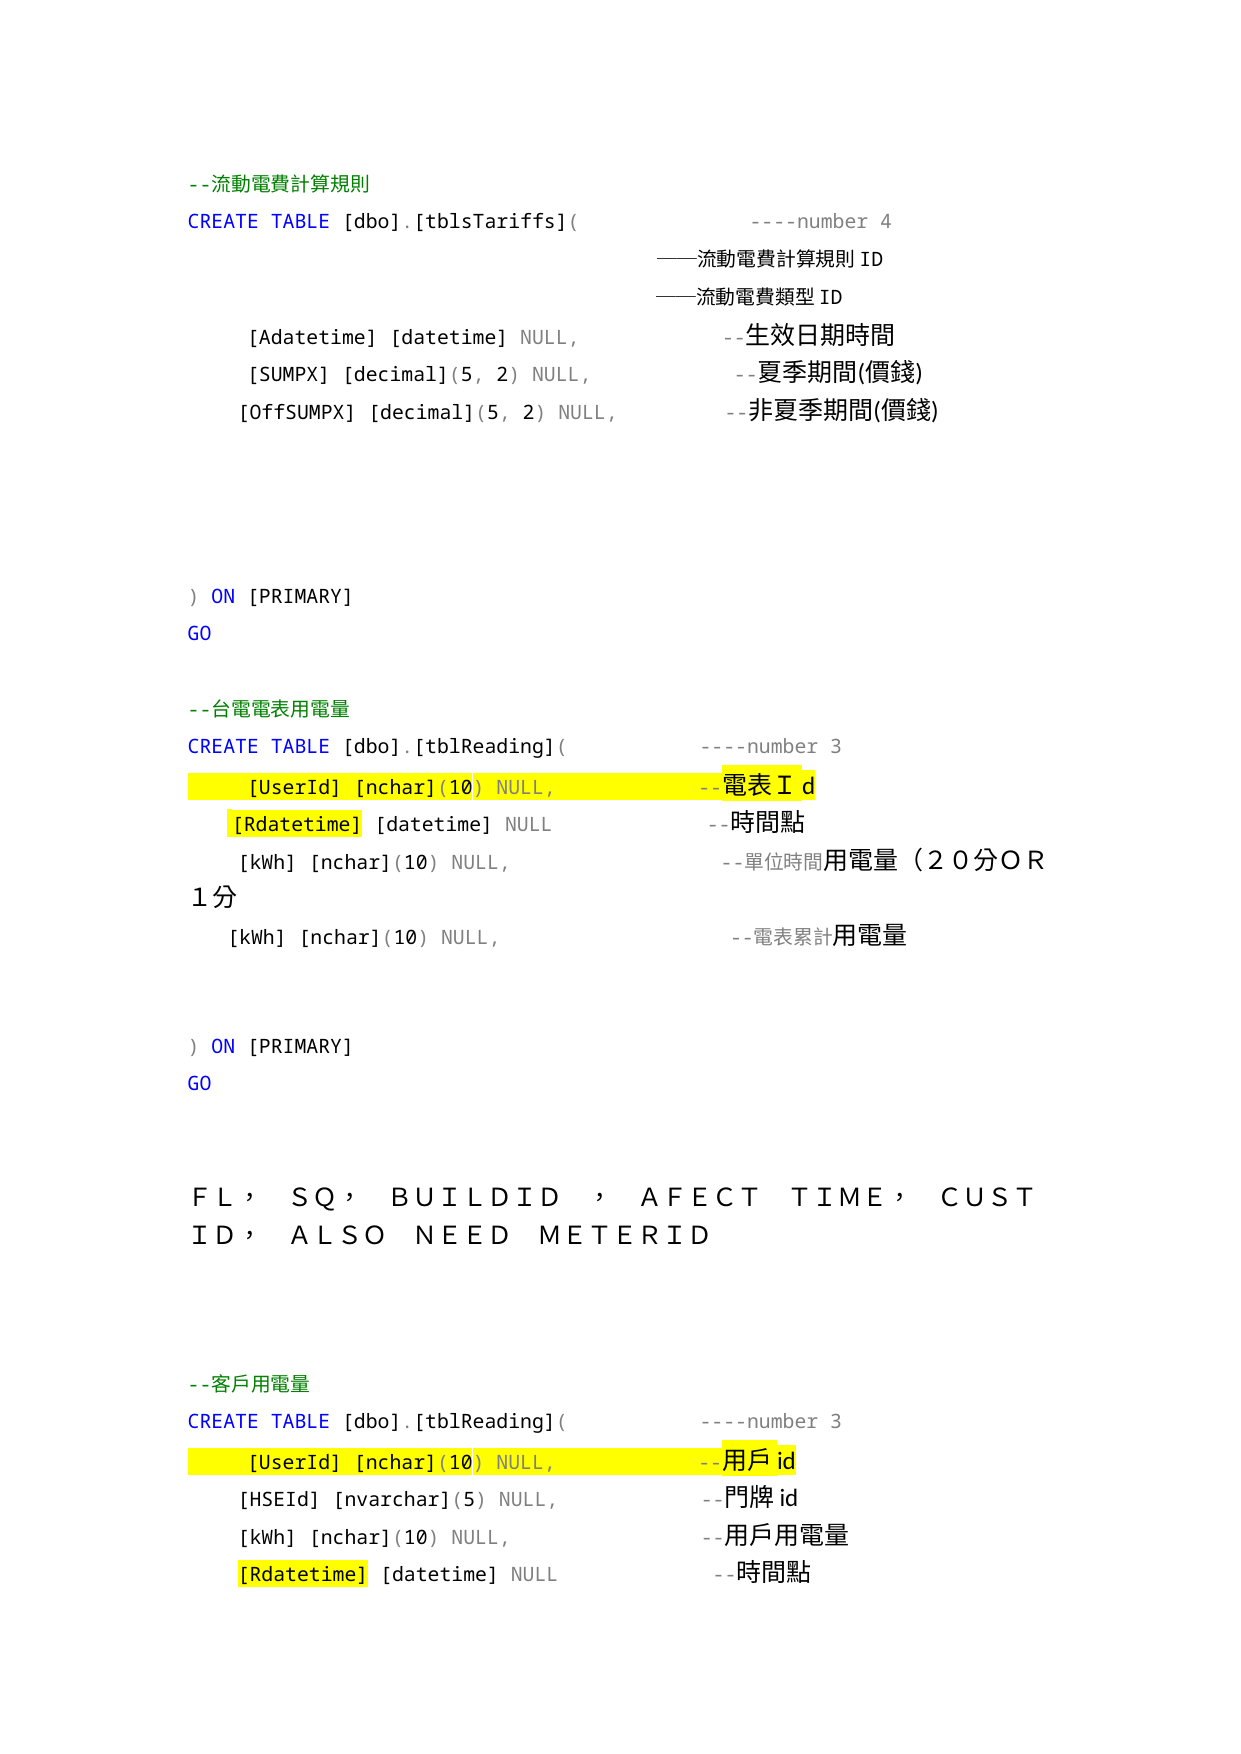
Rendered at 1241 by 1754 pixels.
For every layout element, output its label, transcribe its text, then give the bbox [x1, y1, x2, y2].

text GO [187, 614, 1053, 652]
text CREATE TABLE [dbo].[tblsTariffs]( ----number 4 [187, 202, 1053, 239]
text --流動電費計算規則 [187, 164, 1053, 202]
text CREATE TABLE [dbo].[tblReading]( ----number 3 [187, 727, 1053, 764]
text [Adatetime] [datetime] NULL, --生效日期時間 [187, 314, 1053, 352]
text [kWh] [nchar](10) NULL, --電表累計用電量 [187, 914, 1053, 952]
text ) ON [PRIMARY] [187, 1027, 1053, 1064]
text --客戶用電量 [187, 1364, 1053, 1402]
text [HSEId] [nvarchar](5) NULL, --門牌id [187, 1477, 1053, 1514]
text [Rdatetime] [datetime] NULL --時間點 [187, 802, 1053, 839]
text [UserId] [nchar](10) NULL, --電表Ｉd [187, 764, 1053, 802]
text [UserId] [nchar](10) NULL, --用戶id [187, 1439, 1053, 1477]
text CREATE TABLE [dbo].[tblReading]( ----number 3 [187, 1402, 1053, 1439]
text [kWh] [nchar](10) NULL, --單位時間用電量（２０分ＯＲ１分 [187, 839, 1053, 914]
text ) ON [PRIMARY] [187, 577, 1053, 614]
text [187, 352, 1053, 389]
text GO [187, 1064, 1053, 1102]
text ──流動電費類型ID [187, 277, 1053, 314]
text [OffSUMPX] [decimal](5, 2) NULL, --非夏季期間(價錢) [187, 389, 1053, 427]
text [Rdatetime] [datetime] NULL --時間點 [187, 1552, 1053, 1589]
text [kWh] [nchar](10) NULL, --用戶用電量 [187, 1514, 1053, 1552]
text --台電電表用電量 [187, 689, 1053, 727]
text ＦＬ， ＳＱ， ＢＵＩＬＤＩＤ ， ＡＦＥＣＴ ＴＩＭＥ， ＣＵＳＴＩＤ， ＡＬＳＯ ＮＥＥＤ ＭＥＴＥＲＩＤ [187, 1177, 1053, 1252]
text ──流動電費計算規則ID [187, 239, 1053, 277]
